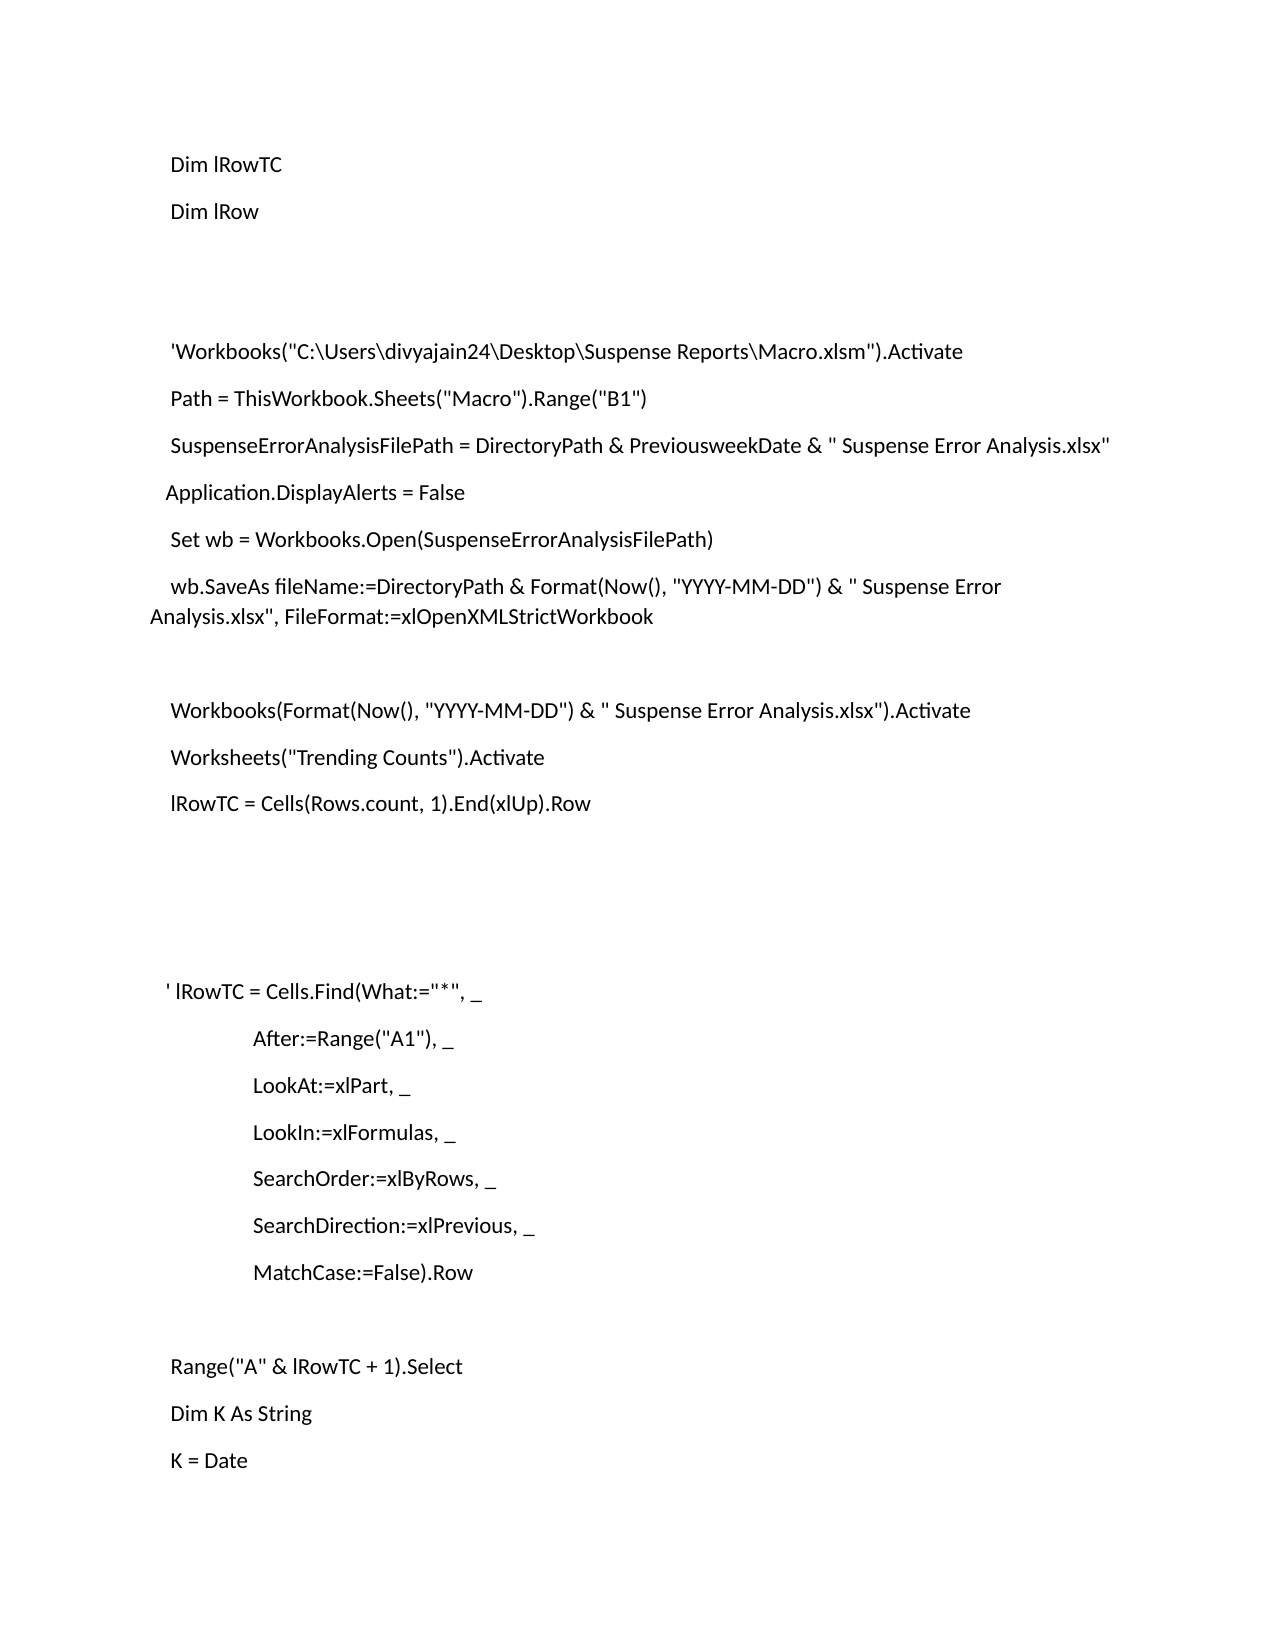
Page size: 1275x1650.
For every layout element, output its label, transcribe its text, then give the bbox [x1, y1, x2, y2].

text SearchOrder:=xlByRows, _ [150, 1164, 1125, 1193]
text wb.SaveAs fileName:=DirectoryPath & Format(Now(), "YYYY-MM-DD") & " Suspense Error Analysis.xlsx", FileFormat:=xlOpenXMLStrictWorkbook [150, 572, 1125, 630]
text Application.DisplayAlerts = False [150, 478, 1125, 506]
text SuspenseErrorAnalysisFilePath = DirectoryPath & PreviousweekDate & " Suspense Error Analysis.xlsx" [150, 431, 1125, 459]
text Workbooks(Format(Now(), "YYYY-MM-DD") & " Suspense Error Analysis.xlsx").Activate [150, 696, 1125, 724]
text K = Date [150, 1446, 1125, 1474]
text Dim lRowTC [150, 150, 1125, 178]
text LookAt:=xlPart, _ [150, 1071, 1125, 1099]
text Dim lRow [150, 197, 1125, 225]
text 'Workbooks("C:\Users\divyajain24\Desktop\Suspense Reports\Macro.xlsm").Activate [150, 337, 1125, 366]
text Dim K As String [150, 1399, 1125, 1427]
text Range("A" & lRowTC + 1).Select [150, 1352, 1125, 1380]
text Set wb = Workbooks.Open(SuspenseErrorAnalysisFilePath) [150, 525, 1125, 553]
text Path = ThisWorkbook.Sheets("Macro").Range("B1") [150, 384, 1125, 412]
text MatchCase:=False).Row [150, 1258, 1125, 1286]
text After:=Range("A1"), _ [150, 1024, 1125, 1052]
text LookIn:=xlFormulas, _ [150, 1118, 1125, 1146]
text SearchDirection:=xlPrevious, _ [150, 1211, 1125, 1239]
text lRowTC = Cells(Rows.count, 1).End(xlUp).Row [150, 789, 1125, 818]
text Worksheets("Trending Counts").Activate [150, 743, 1125, 771]
text ' lRowTC = Cells.Find(What:="*", _ [150, 977, 1125, 1005]
